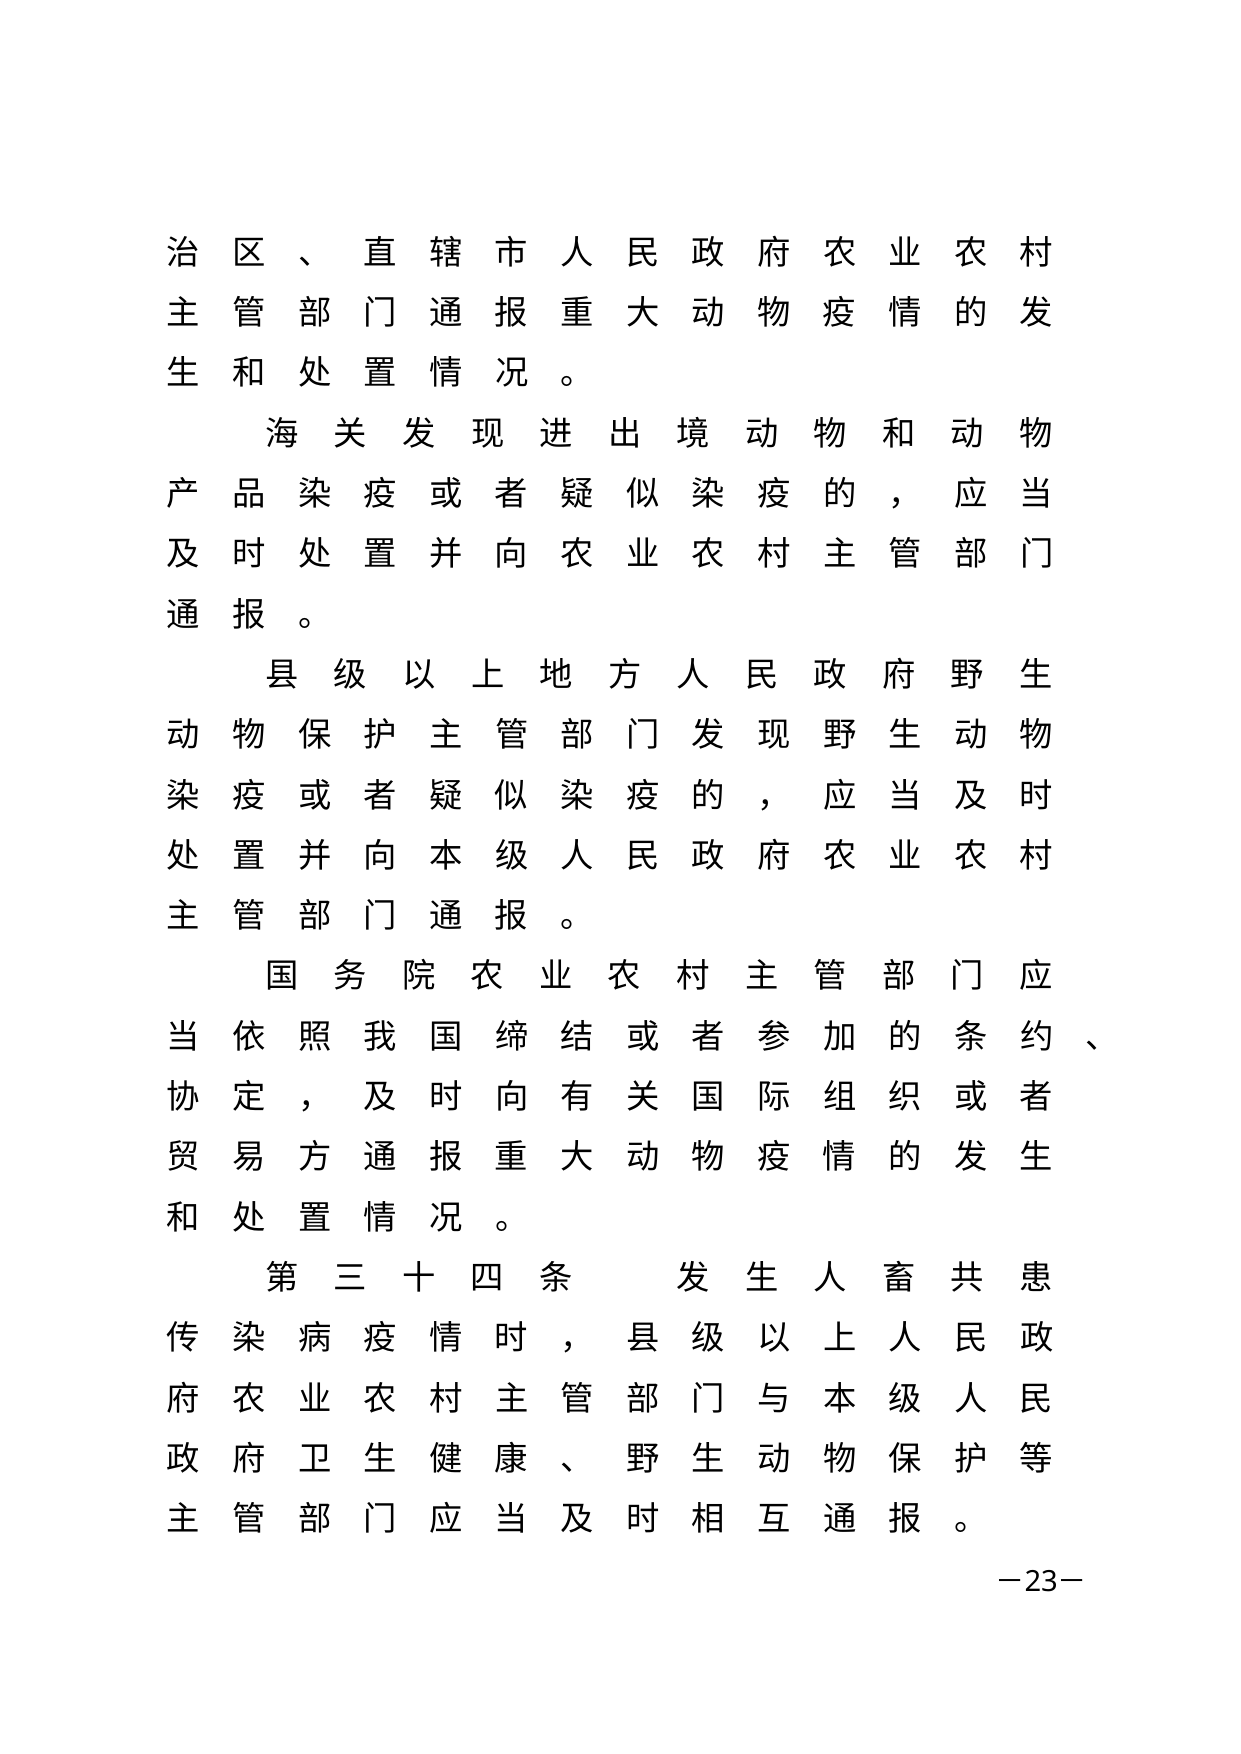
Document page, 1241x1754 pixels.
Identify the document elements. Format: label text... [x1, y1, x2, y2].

text 海关发现进出境动物和动物产品染疫或者疑似染疫的，应当及时处置并向农业农村主管部门通报。 [167, 400, 1085, 642]
text 县级以上地方人民政府野生动物保护主管部门发现野生动物染疫或者疑似染疫的，应当及时处置并向本级人民政府农业农村主管部门通报。 [167, 642, 1085, 943]
text 国务院农业农村主管部门应当及时向国务院卫生健康等有关部门和军队有关部门以及省、自治区、直辖市人民政府农业农村主管部门通报重大动物疫情的发生和处置情况。 [167, 219, 1085, 400]
text 第三十四条 发生人畜共患传染病疫情时，县级以上人民政府农业农村主管部门与本级人民政府卫生健康、野生动物保护等主管部门应当及时相互通报。 [167, 1245, 1085, 1546]
text 国务院农业农村主管部门应当依照我国缔结或者参加的条约、协定，及时向有关国际组织或者贸易方通报重大动物疫情的发生和处置情况。 [167, 943, 1085, 1245]
